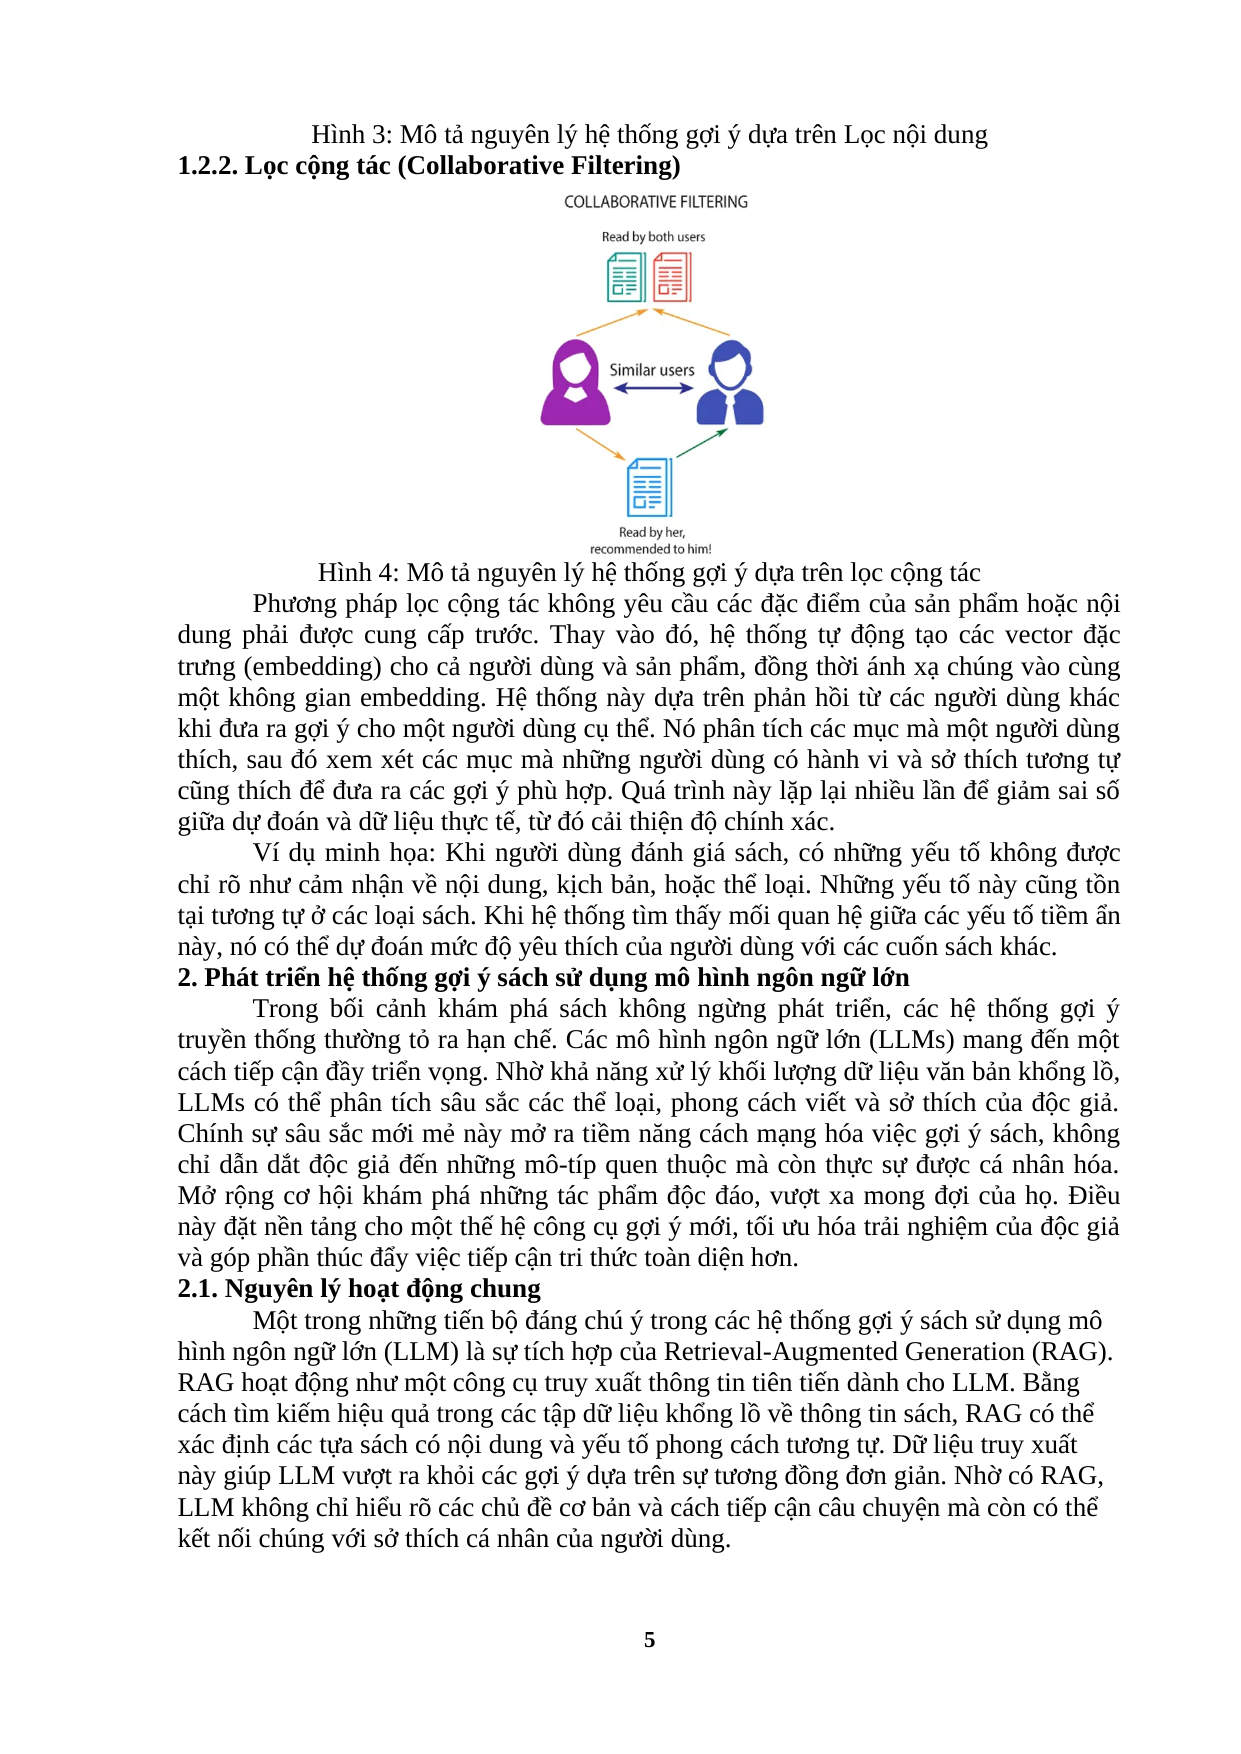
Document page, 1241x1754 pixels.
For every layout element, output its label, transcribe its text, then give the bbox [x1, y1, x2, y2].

text 2.1. Nguyên lý hoạt động chung [177, 1273, 1122, 1304]
text 1.2.2. Lọc cộng tác (Collaborative Filtering) [177, 149, 1122, 180]
text 2. Phát triển hệ thống gợi ý sách sử dụng mô hình ngôn ngữ lớn [177, 961, 1122, 992]
text Phương pháp lọc cộng tác không yêu cầu các đặc điểm của sản phẩm hoặc nội dung phải được cung cấp trước. Thay vào đó, hệ thống tự động tạo các vector đặc trưng (embedding) cho cả người dùng và sản phẩm, đồng thời ánh xạ chúng vào cùng một không gian embedding. Hệ thống này dựa trên phản hồi từ các người dùng khác khi đưa ra gợi ý cho một người dùng cụ thể. Nó phân tích các mục mà một người dùng thích, sau đó xem xét các mục mà những người dùng có hành vi và sở thích tương tự cũng thích để đưa ra các gợi ý phù hợp. Quá trình này lặp lại nhiều lần để giảm sai số giữa dự đoán và dữ liệu thực tế, từ đó cải thiện độ chính xác. [177, 587, 1122, 837]
picture [511, 180, 788, 557]
text Trong bối cảnh khám phá sách không ngừng phát triển, các hệ thống gợi ý truyền thống thường tỏ ra hạn chế. Các mô hình ngôn ngữ lớn (LLMs) mang đến một cách tiếp cận đầy triển vọng. Nhờ khả năng xử lý khối lượng dữ liệu văn bản khổng lồ, LLMs có thể phân tích sâu sắc các thể loại, phong cách viết và sở thích của độc giả. Chính sự sâu sắc mới mẻ này mở ra tiềm năng cách mạng hóa việc gợi ý sách, không chỉ dẫn dắt độc giả đến những mô-típ quen thuộc mà còn thực sự được cá nhân hóa. Mở rộng cơ hội khám phá những tác phẩm độc đáo, vượt xa mong đợi của họ. Điều này đặt nền tảng cho một thế hệ công cụ gợi ý mới, tối ưu hóa trải nghiệm của độc giả và góp phần thúc đẩy việc tiếp cận tri thức toàn diện hơn. [177, 992, 1122, 1273]
text Ví dụ minh họa: Khi người dùng đánh giá sách, có những yếu tố không được chỉ rõ như cảm nhận về nội dung, kịch bản, hoặc thể loại. Những yếu tố này cũng tồn tại tương tự ở các loại sách. Khi hệ thống tìm thấy mối quan hệ giữa các yếu tố tiềm ẩn này, nó có thể dự đoán mức độ yêu thích của người dùng với các cuốn sách khác. [177, 837, 1122, 961]
text Hình 3: Mô tả nguyên lý hệ thống gợi ý dựa trên Lọc nội dung [177, 118, 1122, 149]
text Một trong những tiến bộ đáng chú ý trong các hệ thống gợi ý sách sử dụng mô hình ngôn ngữ lớn (LLM) là sự tích hợp của Retrieval-Augmented Generation (RAG). RAG hoạt động như một công cụ truy xuất thông tin tiên tiến dành cho LLM. Bằng cách tìm kiếm hiệu quả trong các tập dữ liệu khổng lồ về thông tin sách, RAG có thể xác định các tựa sách có nội dung và yếu tố phong cách tương tự. Dữ liệu truy xuất này giúp LLM vượt ra khỏi các gợi ý dựa trên sự tương đồng đơn giản. Nhờ có RAG, LLM không chỉ hiểu rõ các chủ đề cơ bản và cách tiếp cận câu chuyện mà còn có thể kết nối chúng với sở thích cá nhân của người dùng. [177, 1304, 1122, 1553]
text Hình 4: Mô tả nguyên lý hệ thống gợi ý dựa trên lọc cộng tác [177, 556, 1122, 587]
